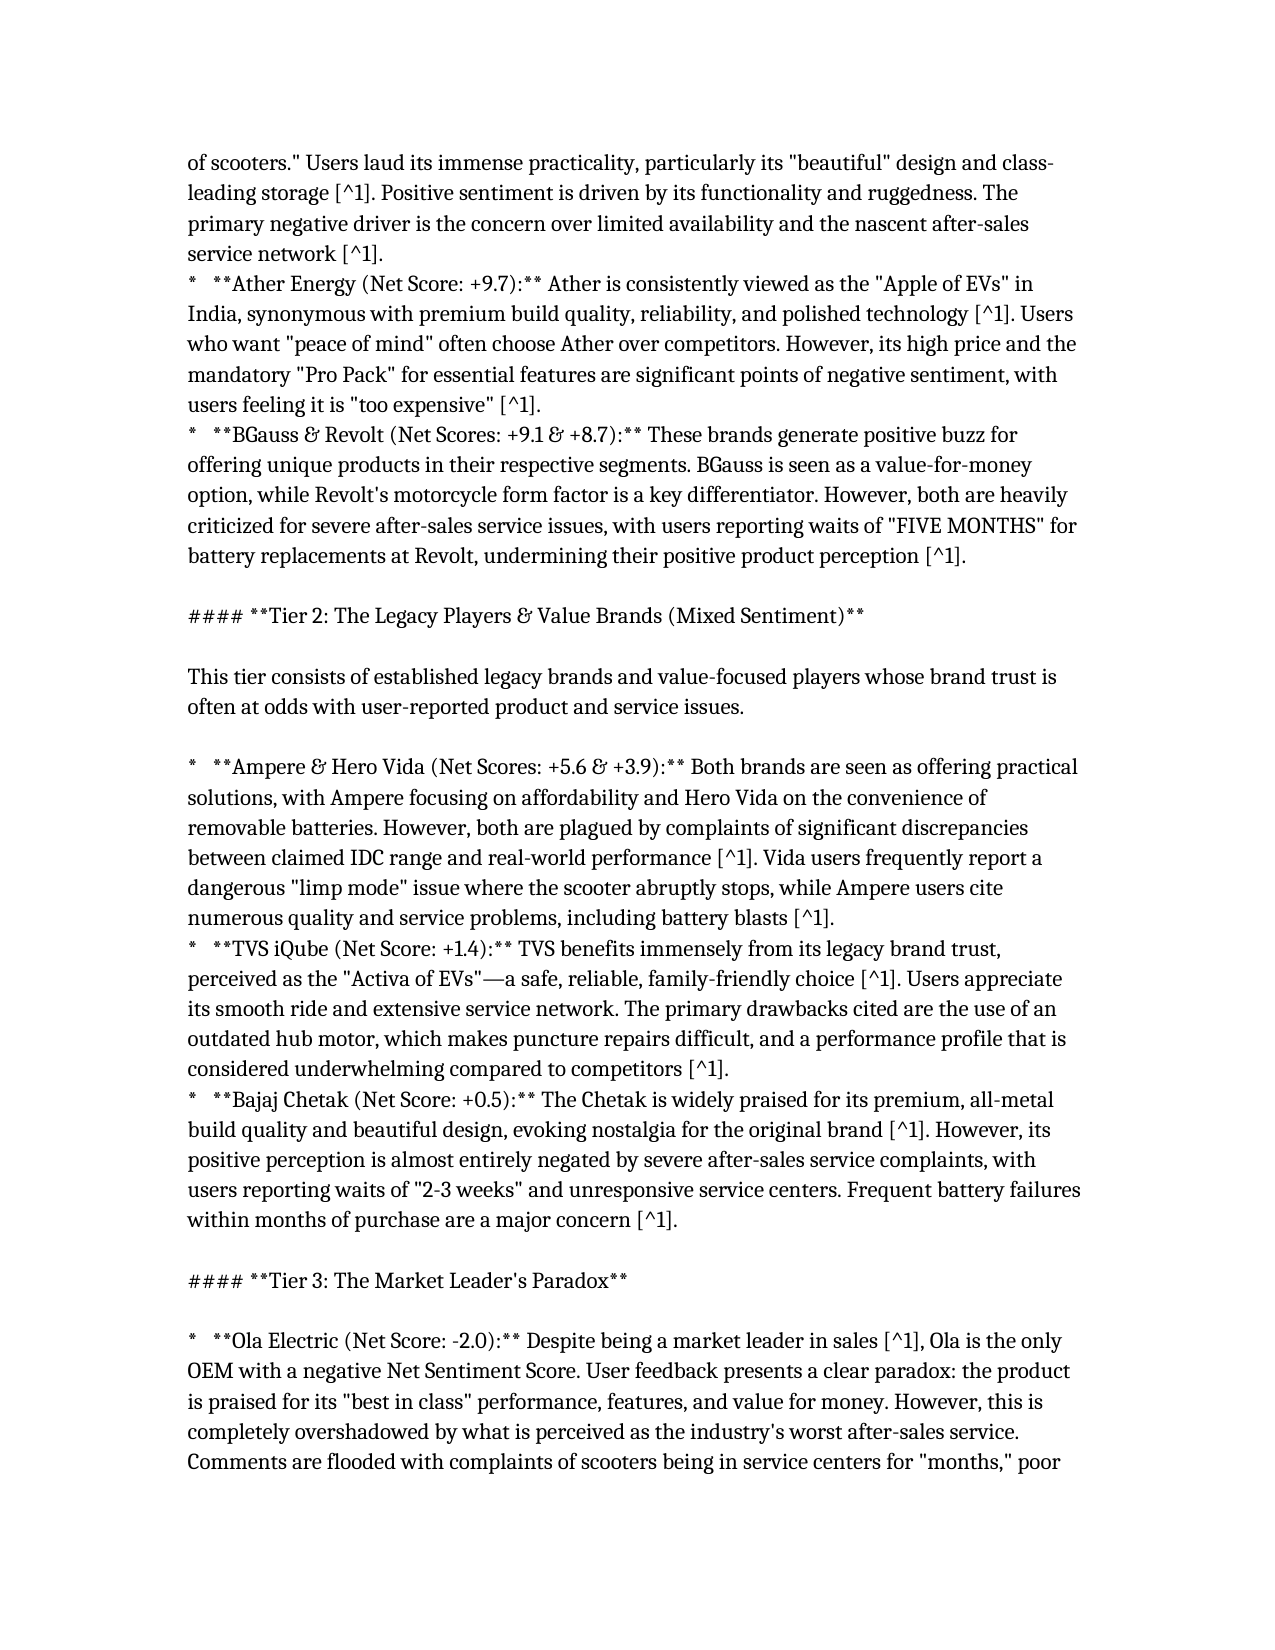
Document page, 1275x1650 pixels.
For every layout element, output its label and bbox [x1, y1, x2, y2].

text [187, 150, 1087, 1475]
